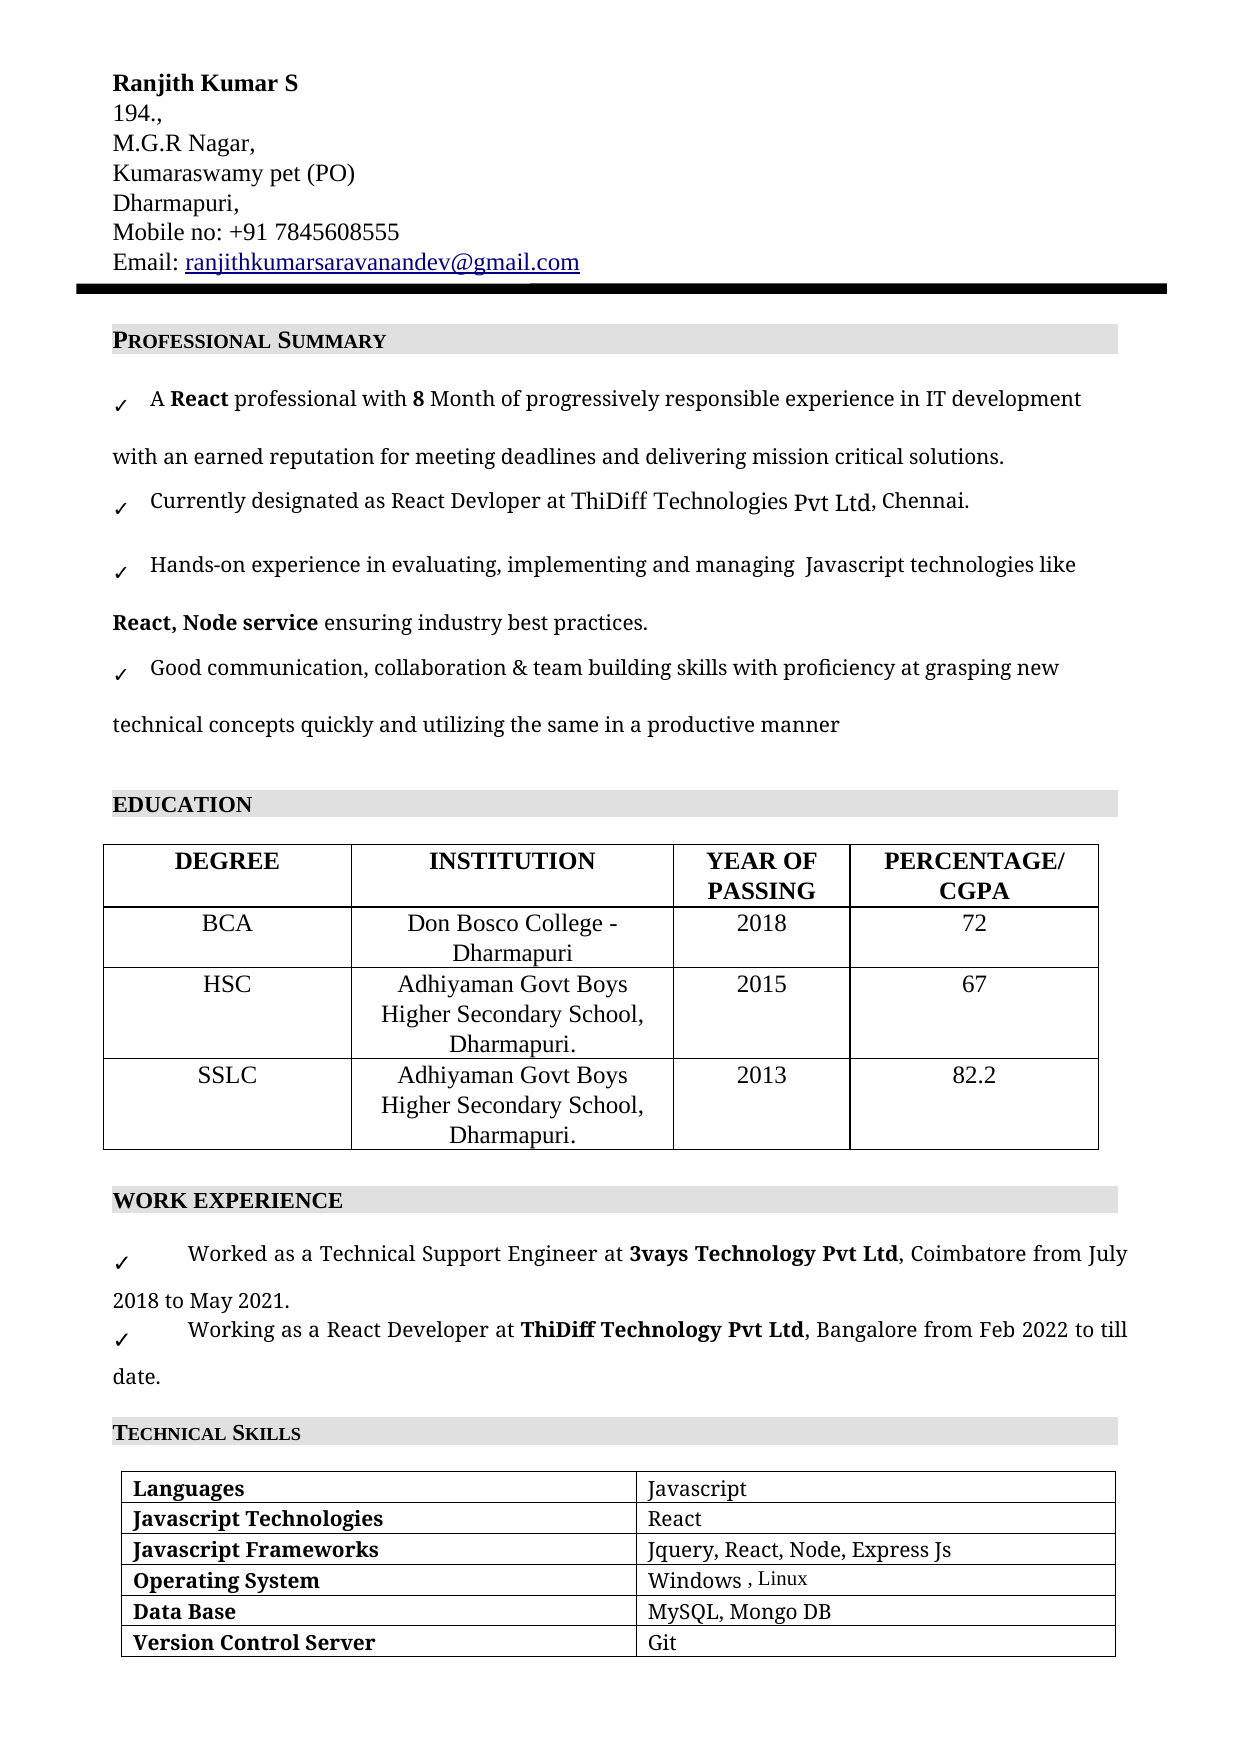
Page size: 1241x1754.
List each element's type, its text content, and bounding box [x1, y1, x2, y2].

table_cell SSLC [104, 1059, 351, 1149]
list 194., [112, 97, 1128, 127]
table_cell 82.2 [851, 1059, 1098, 1149]
table_header YEAR OF PASSING [674, 845, 849, 906]
table_cell Jquery, React, Node, Express Js [637, 1534, 1115, 1564]
table_cell Git [637, 1626, 1115, 1656]
list Worked as a Technical Support Engineer at 3vays Technology Pvt Ltd, Coimbatore from July 2018 to May 2021. [112, 1237, 1128, 1314]
table_cell Version Control Server [122, 1626, 636, 1656]
table_cell React [637, 1503, 1115, 1533]
table_header INSTITUTION [352, 845, 673, 906]
list Hands-on experience in evaluating, implementing and managing Javascript technologies like React, Node service ensuring industry best practices. [112, 549, 1128, 637]
list Email: ranjithkumarsaravanandev@gmail.com [112, 246, 1118, 276]
list A React professional with 8 Month of progressively responsible experience in IT development with an earned reputation for meeting deadlines and delivering mission critical solutions. [112, 383, 1128, 470]
list Ranjith Kumar S [112, 67, 1128, 97]
table_cell 2018 [674, 908, 849, 967]
table_cell 2013 [674, 1059, 849, 1149]
table_cell 72 [851, 908, 1098, 967]
list Currently designated as React Devloper at ThiDiff Technologies Pvt Ltd, Chennai. [112, 485, 1128, 528]
table_cell 67 [851, 968, 1098, 1058]
table_cell Javascript Frameworks [122, 1534, 636, 1564]
table_header Languages [122, 1472, 636, 1502]
table_cell Javascript Technologies [122, 1503, 636, 1533]
list Kumaraswamy pet (PO) [112, 157, 1128, 186]
list M.G.R Nagar, [112, 127, 1128, 157]
list Mobile no: +91 7845608555 [112, 216, 1128, 246]
table_header PERCENTAGE/ CGPA [851, 845, 1098, 906]
table_cell Operating System [122, 1565, 636, 1594]
list Working as a React Developer at ThiDiff Technology Pvt Ltd, Bangalore from Feb 2022 to till date. [112, 1314, 1128, 1391]
table_cell MySQL, Mongo DB [637, 1596, 1115, 1625]
table_cell Don Bosco College - Dharmapuri [352, 908, 673, 967]
table_cell Adhiyaman Govt Boys Higher Secondary School, Dharmapuri. [352, 968, 673, 1058]
table_cell Data Base [122, 1596, 636, 1625]
list Good communication, collaboration & team building skills with proficiency at grasping new technical concepts quickly and utilizing the same in a productive manner [112, 652, 1128, 739]
subtitle Professional Summary [112, 324, 1118, 354]
list Dharmapuri, [112, 186, 1128, 216]
table_header DEGREE [104, 845, 351, 906]
subtitle EDUCATION [112, 790, 1118, 817]
subtitle Technical Skills [112, 1417, 1118, 1445]
table_header Javascript [637, 1472, 1115, 1502]
table_cell Windows , Linux [637, 1565, 1115, 1594]
subtitle WORK EXPERIENCE [112, 1186, 1118, 1213]
table_cell BCA [104, 908, 351, 967]
table_cell 2015 [674, 968, 849, 1058]
table_cell HSC [104, 968, 351, 1058]
table_cell Adhiyaman Govt Boys Higher Secondary School, Dharmapuri. [352, 1059, 673, 1149]
